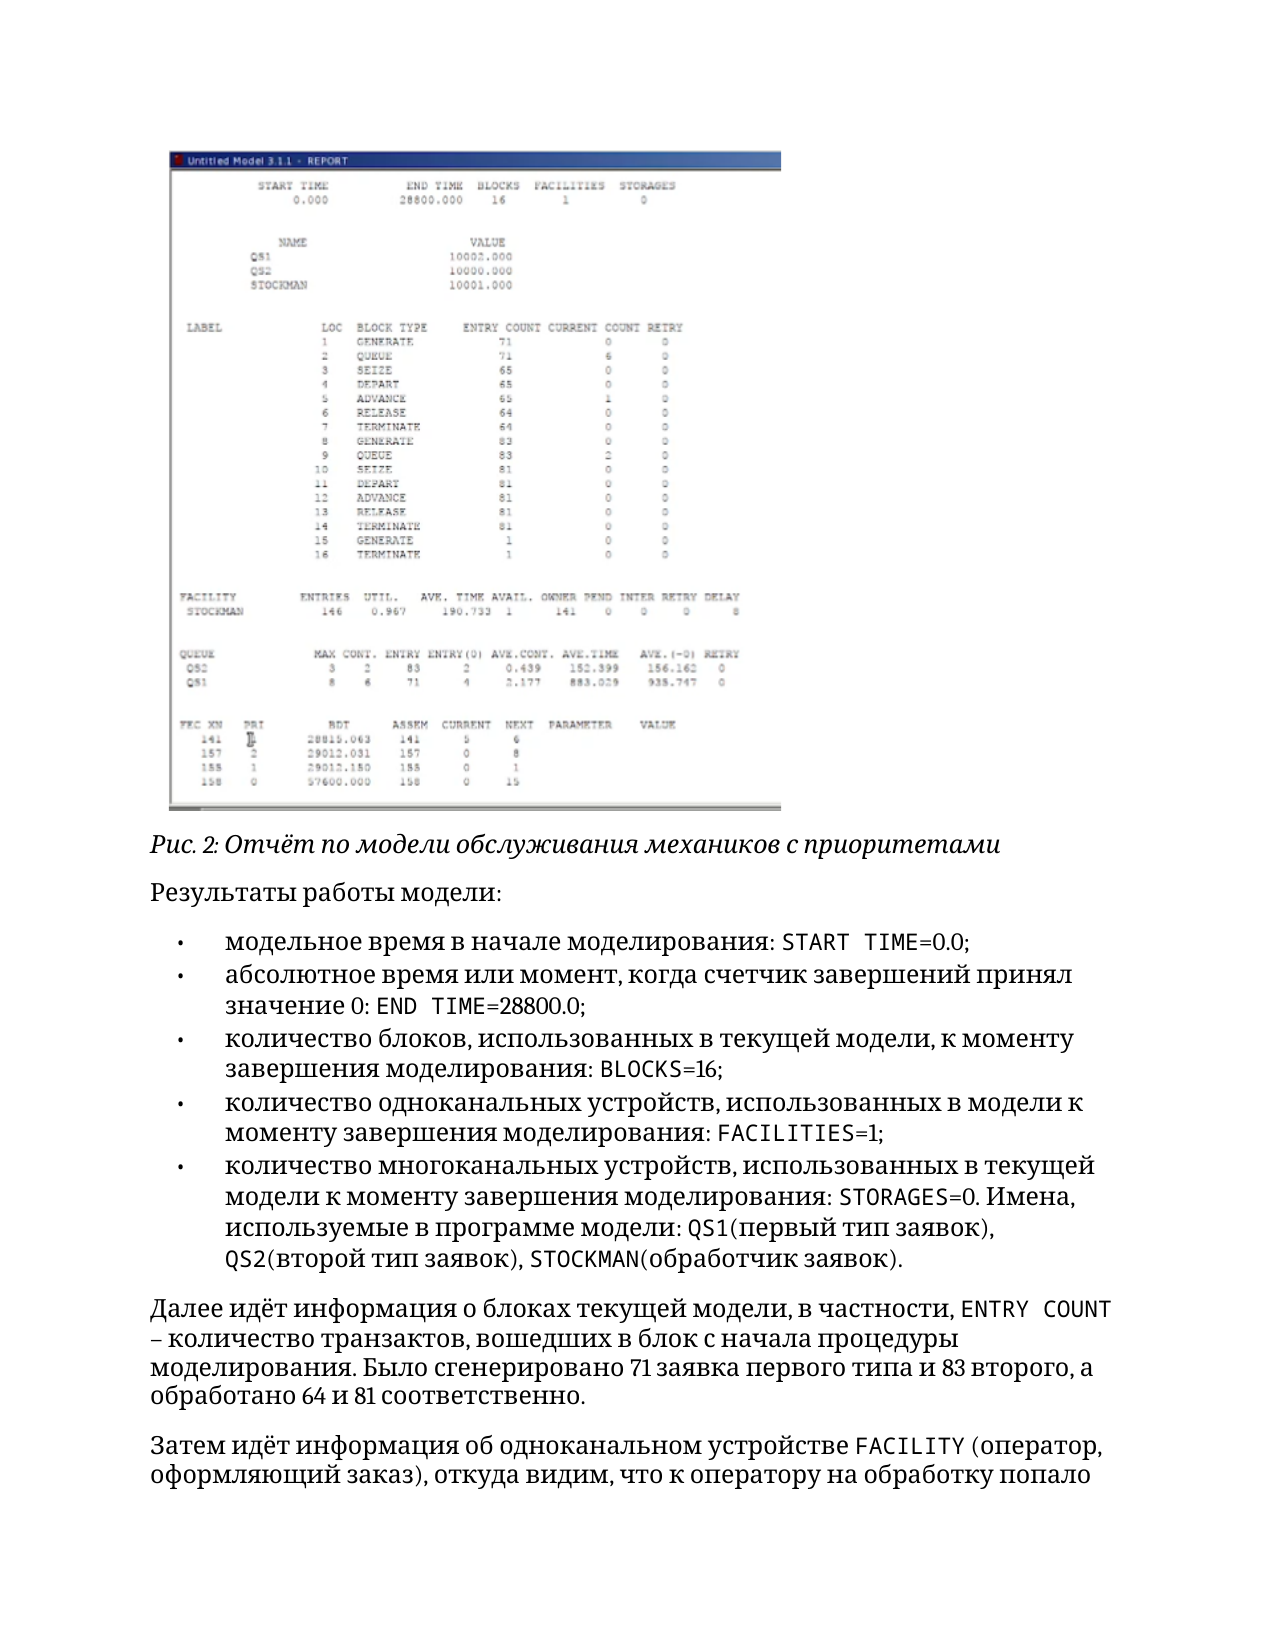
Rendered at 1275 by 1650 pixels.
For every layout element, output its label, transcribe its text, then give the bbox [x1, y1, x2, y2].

list абсолютное время или момент, когда счетчик завершений принял значение 0: END TIME=28800.0; [175, 961, 1125, 1021]
list количество блоков, использованных в текущей модели, к моменту завершения моделирования: BLOCKS=16; [175, 1025, 1125, 1085]
text Рис. 2: Отчёт по модели обслуживания механиков с приоритетами [150, 831, 1125, 860]
list количество одноканальных устройств, использованных в модели к моменту завершения моделирования: FACILITIES=1; [175, 1088, 1125, 1148]
picture [168, 150, 782, 811]
list количество многоканальных устройств, использованных в текущей модели к моменту завершения моделирования: STORAGES=0. Имена, используемые в программе модели: QS1(первый тип заявок), QS2(второй тип заявок), STOCKMAN(обработчик заявок). [175, 1152, 1125, 1275]
list модельное время в начале моделирования: START TIME=0.0; [175, 926, 1125, 957]
text Далее идёт информация о блоках текущей модели, в частности, ENTRY COUNT – количество транзактов, вошедших в блок с начала процедуры моделирования. Было сгенерировано 71 заявка первого типа и 83 второго, а обработано 64 и 81 соответственно. [150, 1293, 1125, 1411]
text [150, 1430, 1125, 1490]
text Результаты работы модели: [150, 878, 1125, 907]
